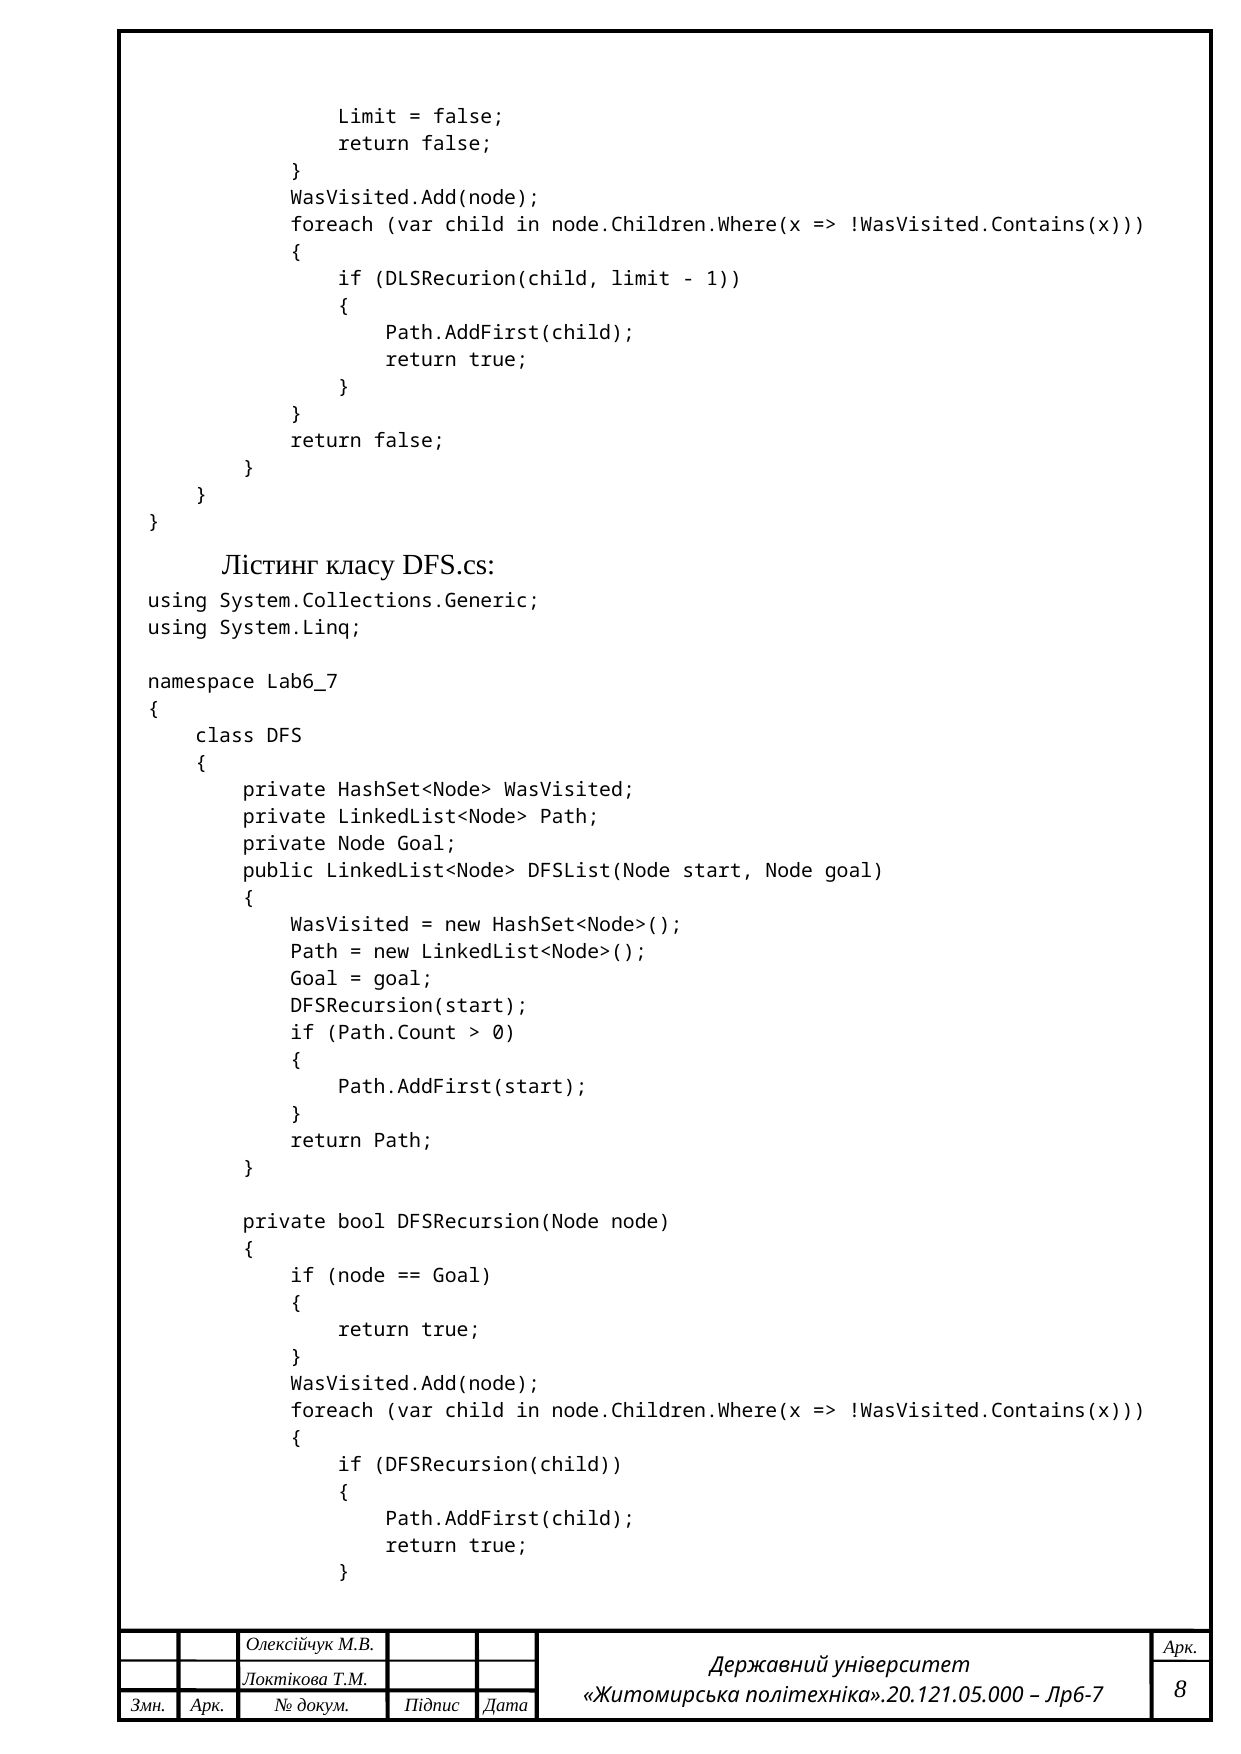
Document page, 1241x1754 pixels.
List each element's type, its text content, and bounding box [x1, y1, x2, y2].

text if (Path.Count > 0) [148, 1018, 1181, 1045]
text WasVisited.Add(node); [148, 183, 1181, 211]
text if (node == Goal) [148, 1261, 1181, 1288]
text } [148, 399, 1181, 426]
text } [148, 1099, 1181, 1126]
text { [148, 237, 1181, 264]
text return true; [148, 1531, 1181, 1558]
text return true; [148, 1315, 1181, 1342]
text } [148, 507, 1181, 534]
text using System.Linq; [148, 613, 1181, 641]
text { [148, 1288, 1181, 1315]
text } [148, 1153, 1181, 1180]
text } [148, 453, 1181, 480]
text private bool DFSRecursion(Node node) [148, 1207, 1181, 1234]
text { [148, 1423, 1181, 1450]
text if (DFSRecursion(child)) [148, 1450, 1181, 1477]
text Лістинг класу DFS.cs: [148, 547, 1181, 580]
text Path = new LinkedList<Node>(); [148, 937, 1181, 964]
text WasVisited = new HashSet<Node>(); [148, 910, 1181, 937]
text foreach (var child in node.Children.Where(x => !WasVisited.Contains(x))) [148, 1396, 1181, 1423]
text DFSRecursion(start); [148, 991, 1181, 1018]
text public LinkedList<Node> DFSList(Node start, Node goal) [148, 856, 1181, 883]
text using System.Collections.Generic; [148, 587, 1181, 613]
text { [148, 1045, 1181, 1072]
text return true; [148, 345, 1181, 372]
text Path.AddFirst(child); [148, 318, 1181, 345]
text private Node Goal; [148, 829, 1181, 856]
text class DFS [148, 721, 1181, 748]
text { [148, 1477, 1181, 1504]
text private HashSet<Node> WasVisited; [148, 775, 1181, 802]
text Limit = false; [148, 103, 1181, 129]
text if (DLSRecurion(child, limit - 1)) [148, 264, 1181, 291]
text namespace Lab6_7 [148, 667, 1181, 694]
text { [148, 1234, 1181, 1261]
text { [148, 694, 1181, 721]
text { [148, 291, 1181, 318]
text private LinkedList<Node> Path; [148, 802, 1181, 829]
text Path.AddFirst(start); [148, 1072, 1181, 1099]
text Goal = goal; [148, 964, 1181, 991]
text { [148, 883, 1181, 910]
text WasVisited.Add(node); [148, 1369, 1181, 1396]
text return Path; [148, 1126, 1181, 1153]
text } [148, 157, 1181, 183]
text { [148, 748, 1181, 775]
text } [148, 1558, 1181, 1585]
text } [148, 372, 1181, 399]
text return false; [148, 129, 1181, 157]
text } [148, 1342, 1181, 1369]
text foreach (var child in node.Children.Where(x => !WasVisited.Contains(x))) [148, 211, 1181, 237]
text return false; [148, 426, 1181, 453]
text } [148, 480, 1181, 507]
text Path.AddFirst(child); [148, 1504, 1181, 1531]
